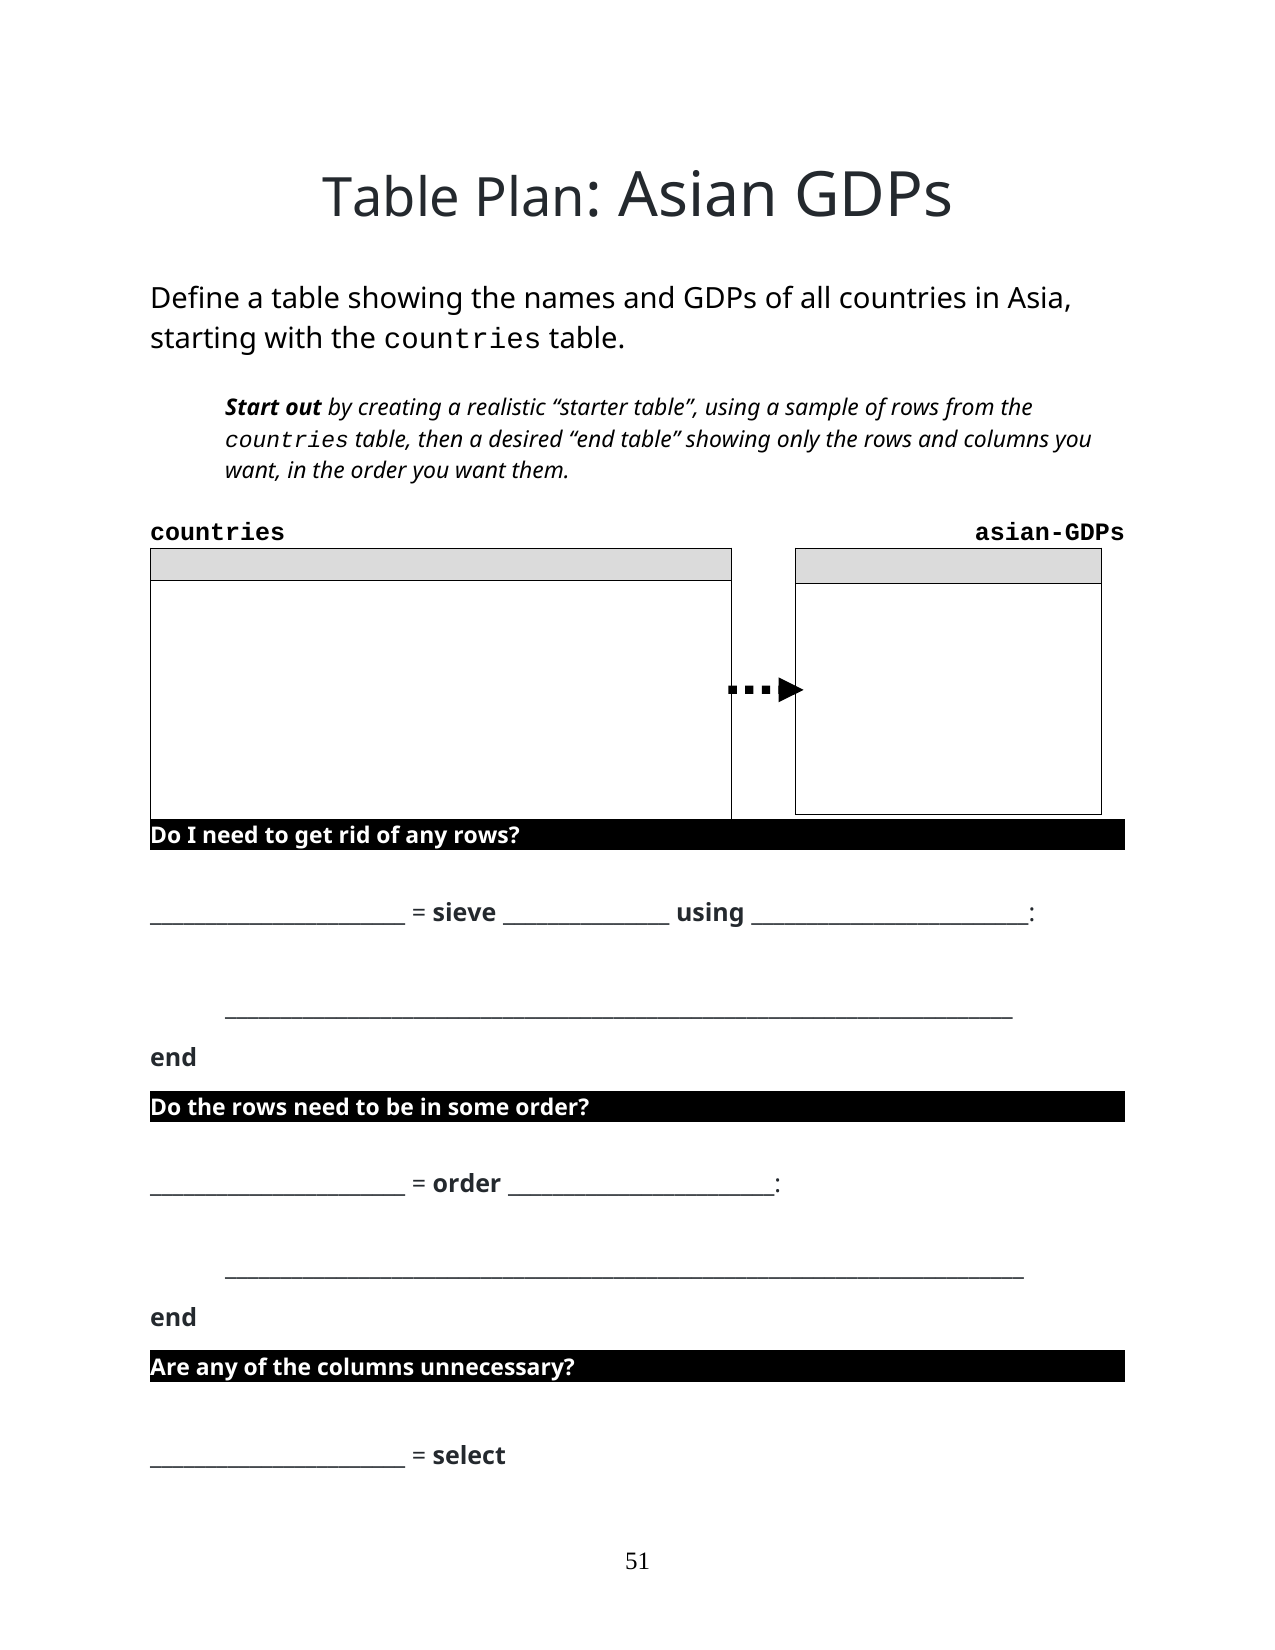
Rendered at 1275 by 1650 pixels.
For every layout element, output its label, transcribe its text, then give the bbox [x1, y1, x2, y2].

text ________________________________________________________________________ [150, 1248, 1125, 1282]
text Define a table showing the names and GDPs of all countries in Asia, starting with the countries table. [150, 278, 1125, 357]
table_header asian-GDPs [750, 519, 1124, 819]
text _______________________________________________________________________ [150, 989, 1125, 1023]
text end [150, 1040, 1125, 1074]
text _______________________ = select [150, 1437, 1125, 1471]
text _______________________ = sieve _______________ using _________________________: [150, 894, 1125, 928]
text Start out by creating a realistic “starter table”, using a sample of rows from the countries table, then a desired “end table” showing only the rows and columns you want, in the order you want them. [225, 391, 1125, 485]
subtitle Table Plan: Asian GDPs [150, 150, 1125, 235]
text _______________________ = order ________________________: [150, 1166, 1125, 1200]
text end [150, 1299, 1125, 1333]
text Do I need to get rid of any rows? [150, 819, 1125, 850]
text Do the rows need to be in some order? [150, 1091, 1125, 1122]
text Are any of the columns unnecessary? [150, 1350, 1125, 1382]
table_header countries [150, 519, 749, 819]
